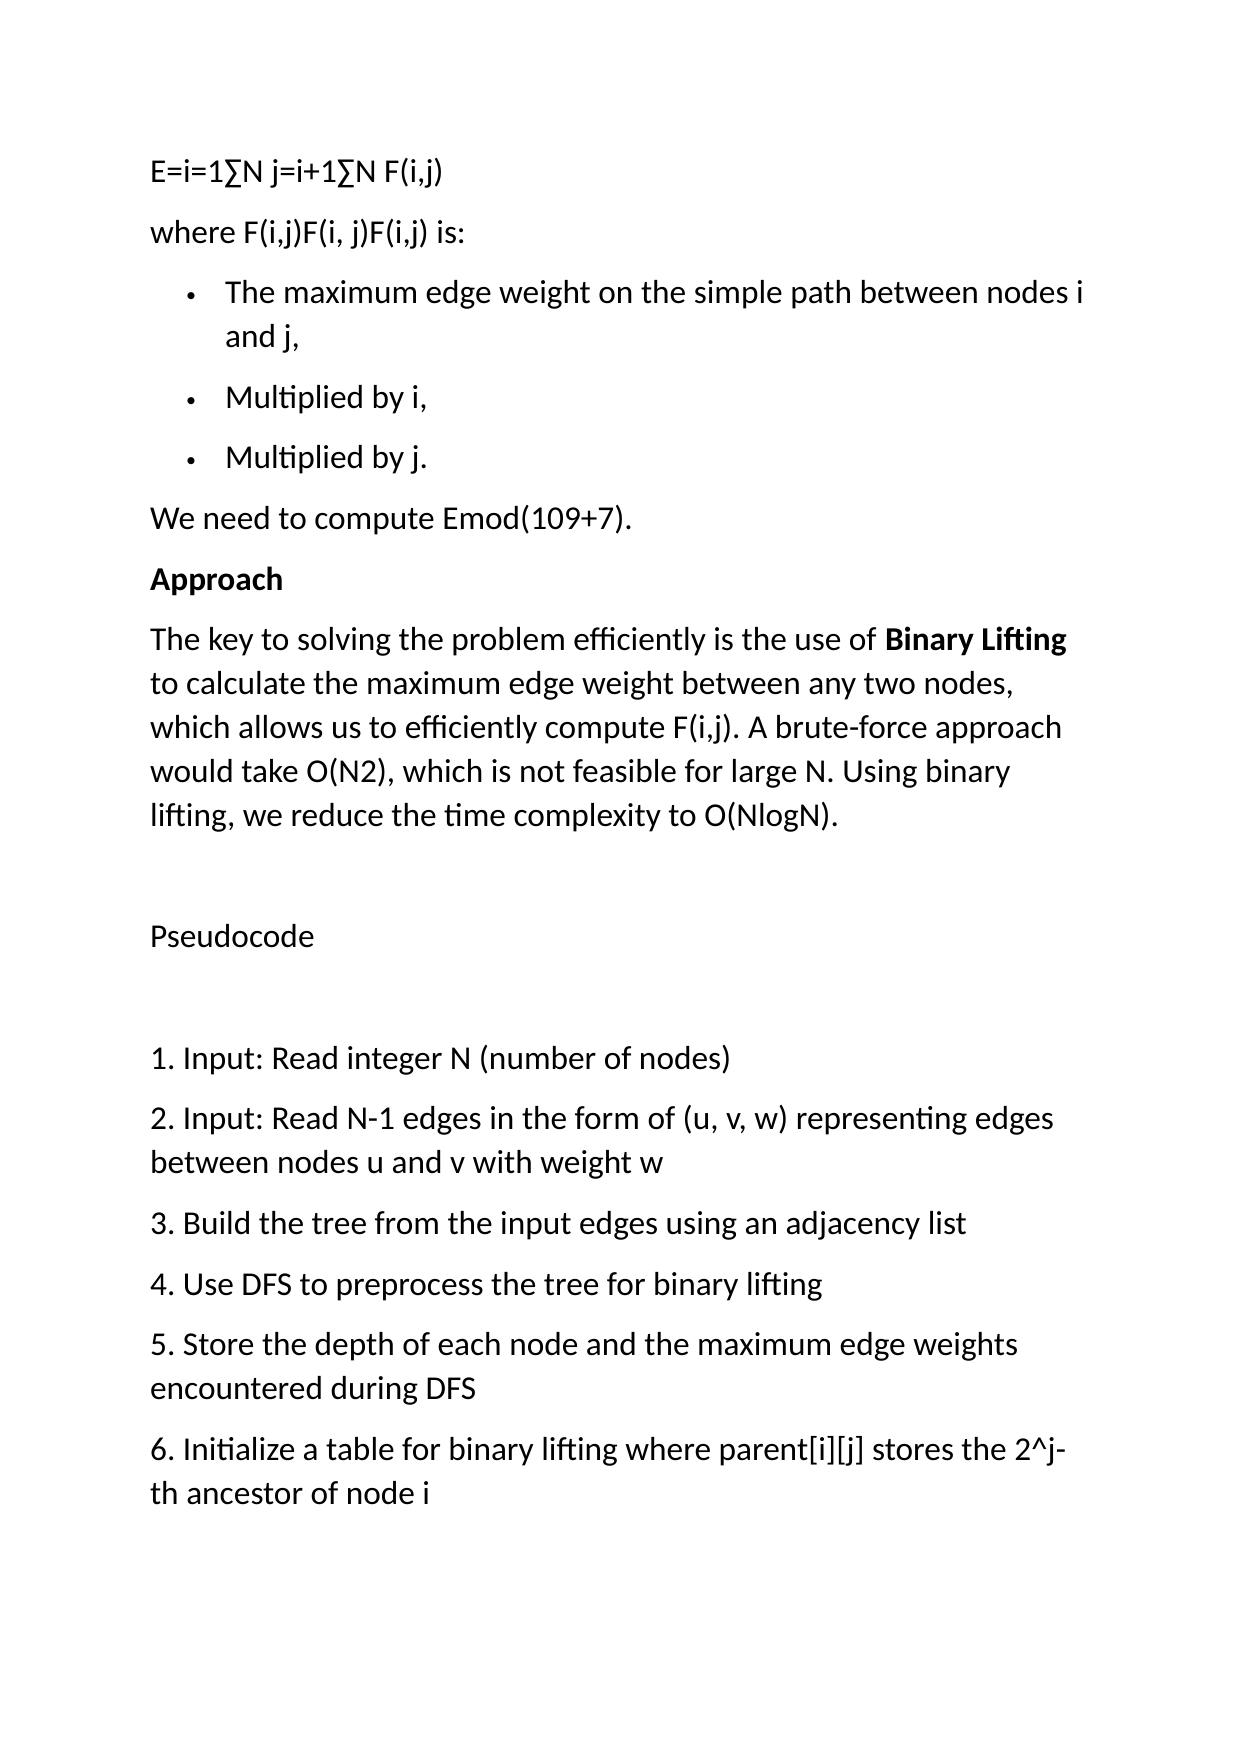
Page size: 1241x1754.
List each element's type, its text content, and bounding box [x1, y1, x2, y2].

text 3. Build the tree from the input edges using an adjacency list [150, 1202, 1090, 1243]
text Approach [150, 558, 1090, 598]
text Pseudocode [150, 915, 1090, 956]
text 2. Input: Read N-1 edges in the form of (u, v, w) representing edges between nodes u and v with weight w [150, 1097, 1090, 1182]
text 1. Input: Read integer N (number of nodes) [150, 1037, 1090, 1077]
text E=i=1∑N ​j=i+1∑N​ F(i,j) [150, 150, 1090, 191]
list Multiplied by j. [187, 436, 1090, 477]
text The key to solving the problem efficiently is the use of Binary Lifting to calculate the maximum edge weight between any two nodes, which allows us to efficiently compute F(i,j). A brute-force approach would take O(N2), which is not feasible for large N. Using binary lifting, we reduce the time complexity to O(NlogN). [150, 618, 1090, 835]
list The maximum edge weight on the simple path between nodes i and j, [187, 271, 1090, 356]
text where F(i,j)F(i, j)F(i,j) is: [150, 211, 1090, 251]
text 5. Store the depth of each node and the maximum edge weights encountered during DFS [150, 1323, 1090, 1408]
text We need to compute Emod(109+7). [150, 497, 1090, 538]
text 6. Initialize a table for binary lifting where parent[i][j] stores the 2^j-th ancestor of node i [150, 1428, 1090, 1512]
text 4. Use DFS to preprocess the tree for binary lifting [150, 1262, 1090, 1303]
list Multiplied by i, [187, 376, 1090, 417]
